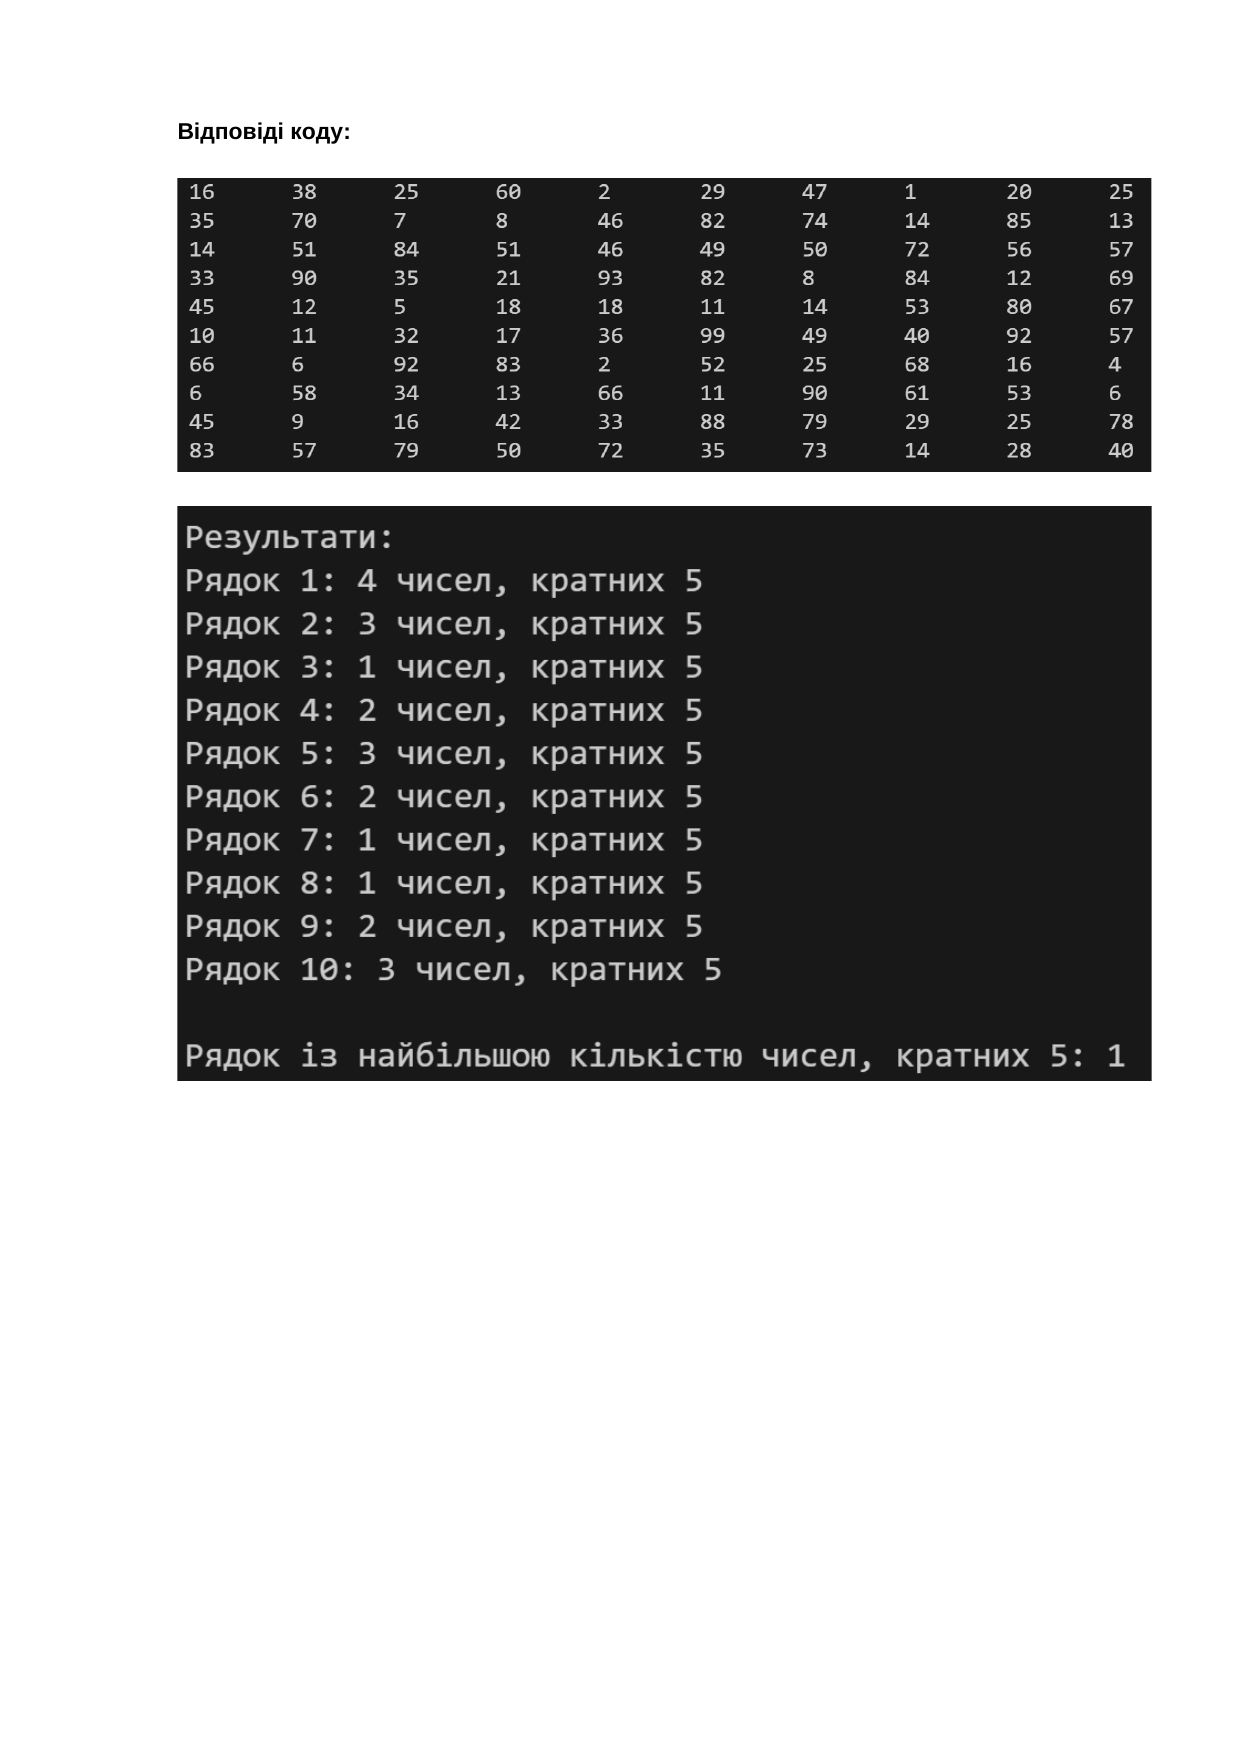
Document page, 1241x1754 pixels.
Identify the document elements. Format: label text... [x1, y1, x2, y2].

text Відповіді коду: [177, 118, 1152, 144]
picture [177, 178, 1152, 472]
picture [177, 506, 1152, 1081]
